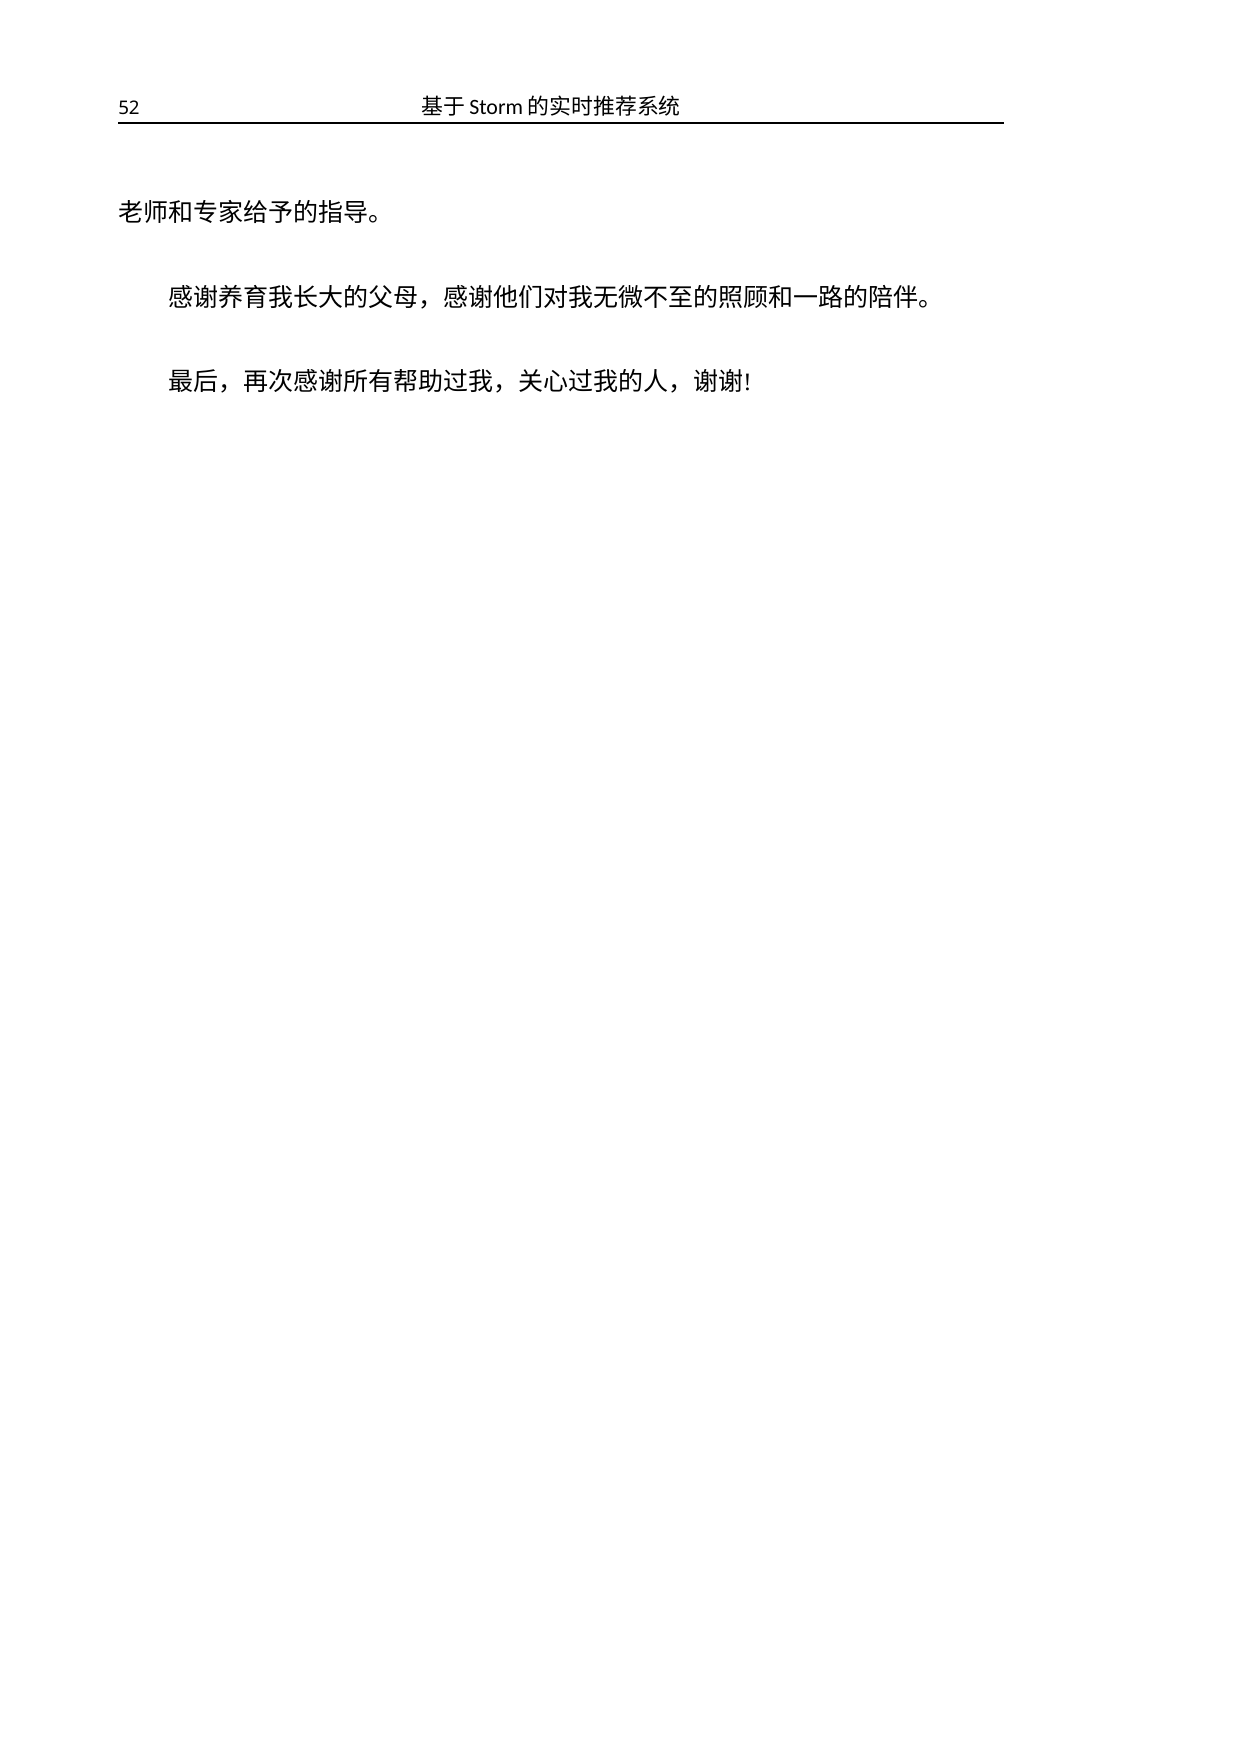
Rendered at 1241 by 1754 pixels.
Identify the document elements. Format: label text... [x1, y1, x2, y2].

text 感谢养育我长大的父母，感谢他们对我无微不至的照顾和一路的陪伴。 [118, 262, 1004, 328]
text 感谢本文所引用文献的各位作者，他们之前杰出的工作为本文的研究给予了非常大的帮助和启发。感谢在百忙之中抽出时间参与本文评审和出席答辩的各位老师和专家给予的指导。 [118, 178, 1004, 244]
text 最后，再次感谢所有帮助过我，关心过我的人，谢谢! [118, 346, 1004, 413]
